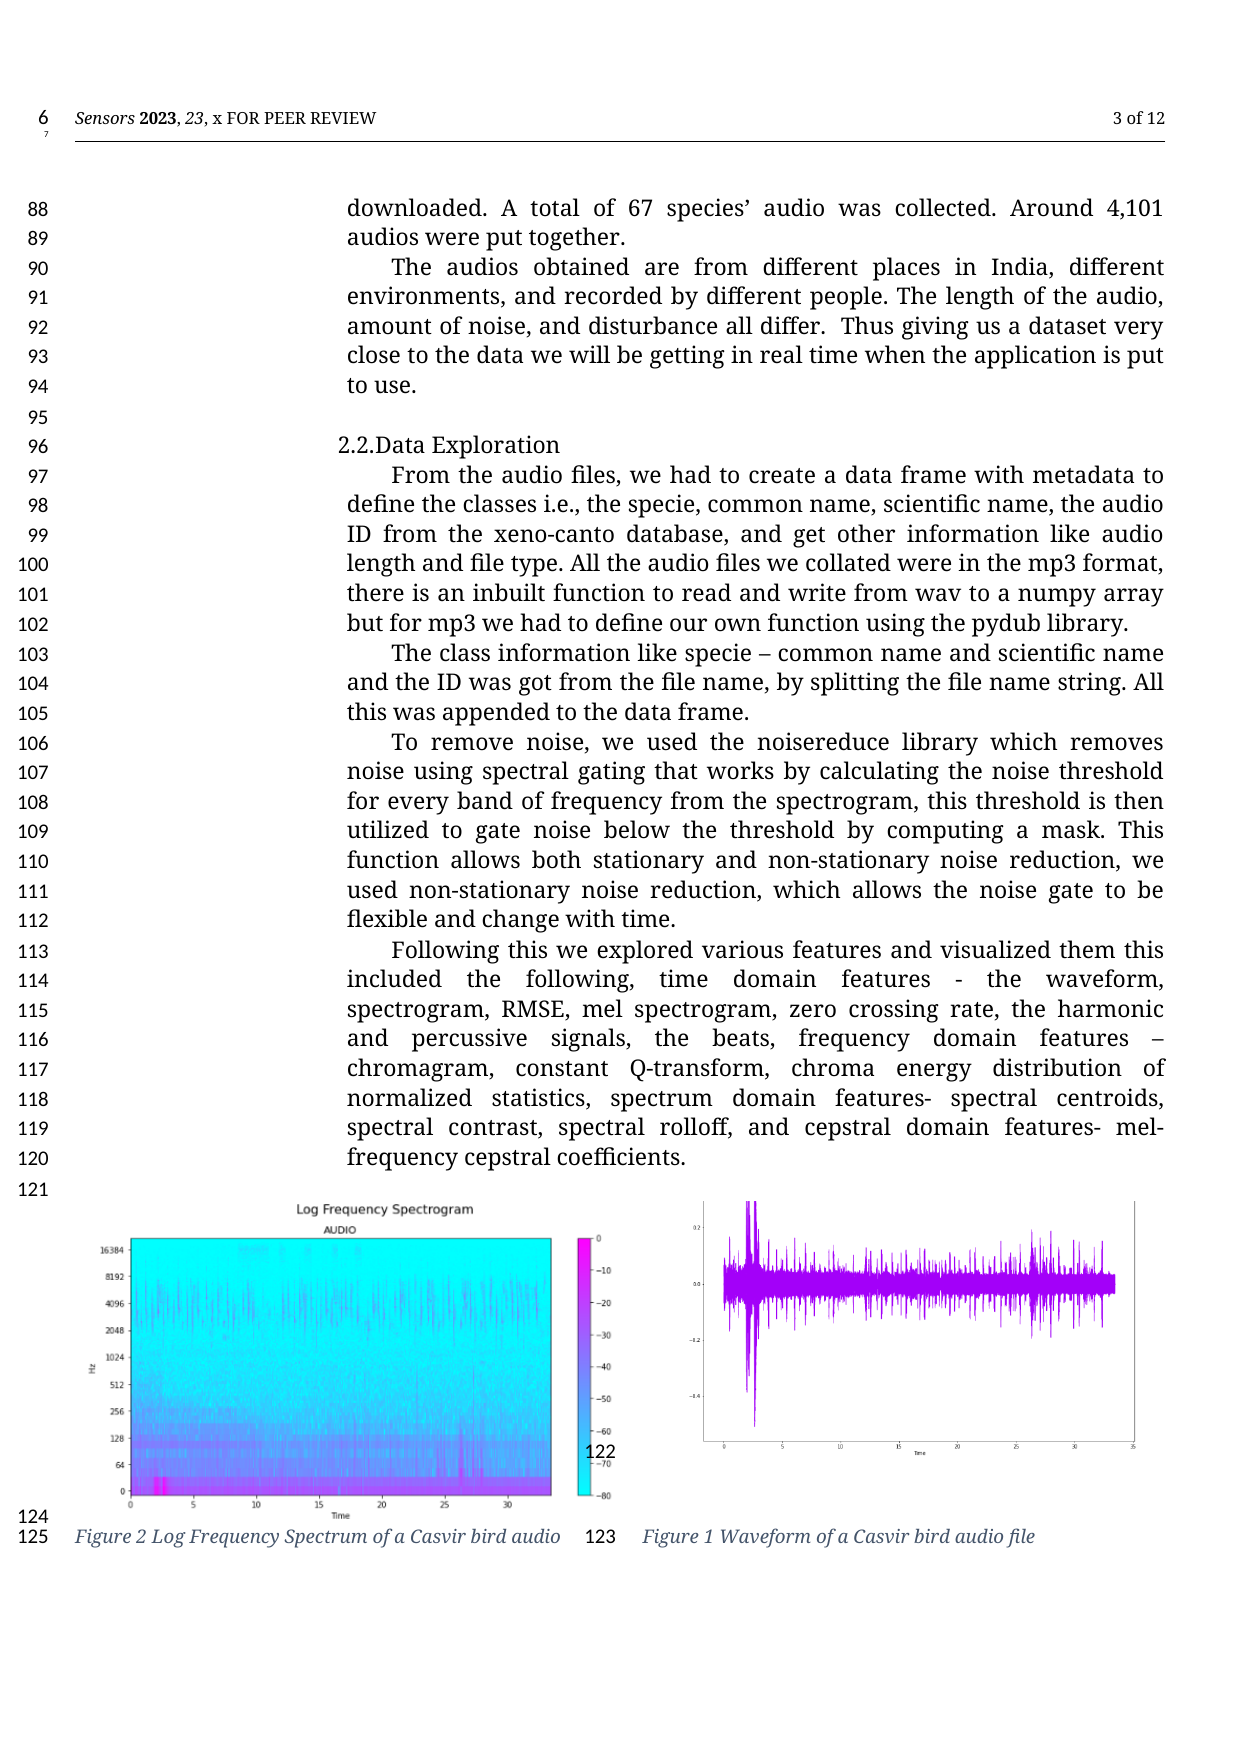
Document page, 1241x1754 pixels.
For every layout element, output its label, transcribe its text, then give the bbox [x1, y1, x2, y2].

picture [75, 1201, 621, 1524]
list Data Exploration [337, 430, 1165, 460]
picture [686, 1201, 1141, 1459]
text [347, 192, 1165, 252]
text The class information like specie – common name and scientific name and the ID was got from the file name, by splitting the file name string. All this was appended to the data frame. [347, 638, 1165, 727]
text The audios obtained are from different places in India, different environments, and recorded by different people. The length of the audio, amount of noise, and disturbance all differ. Thus giving us a dataset very close to the data we will be getting in real time when the application is put to use. [347, 252, 1165, 400]
text Following this we explored various features and visualized them this included the following, time domain features - the waveform, spectrogram, RMSE, mel spectrogram, zero crossing rate, the harmonic and percussive signals, the beats, frequency domain features – chromagram, constant Q-transform, chroma energy distribution of normalized statistics, spectrum domain features- spectral centroids, spectral contrast, spectral rolloff, and cepstral domain features- mel-frequency cepstral coefficients. [347, 935, 1165, 1172]
text From the audio files, we had to create a data frame with metadata to define the classes i.e., the specie, common name, scientific name, the audio ID from the xeno-canto database, and get other information like audio length and file type. All the audio files we collated were in the mp3 format, there is an inbuilt function to read and write from wav to a numpy array but for mp3 we had to define our own function using the pydub library. [347, 460, 1165, 638]
text To remove noise, we used the noisereduce library which removes noise using spectral gating that works by calculating the noise threshold for every band of frequency from the spectrogram, this threshold is then utilized to gate noise below the threshold by computing a mask. This function allows both stationary and non-stationary noise reduction, we used non-stationary noise reduction, which allows the noise gate to be flexible and change with time. [347, 727, 1165, 935]
